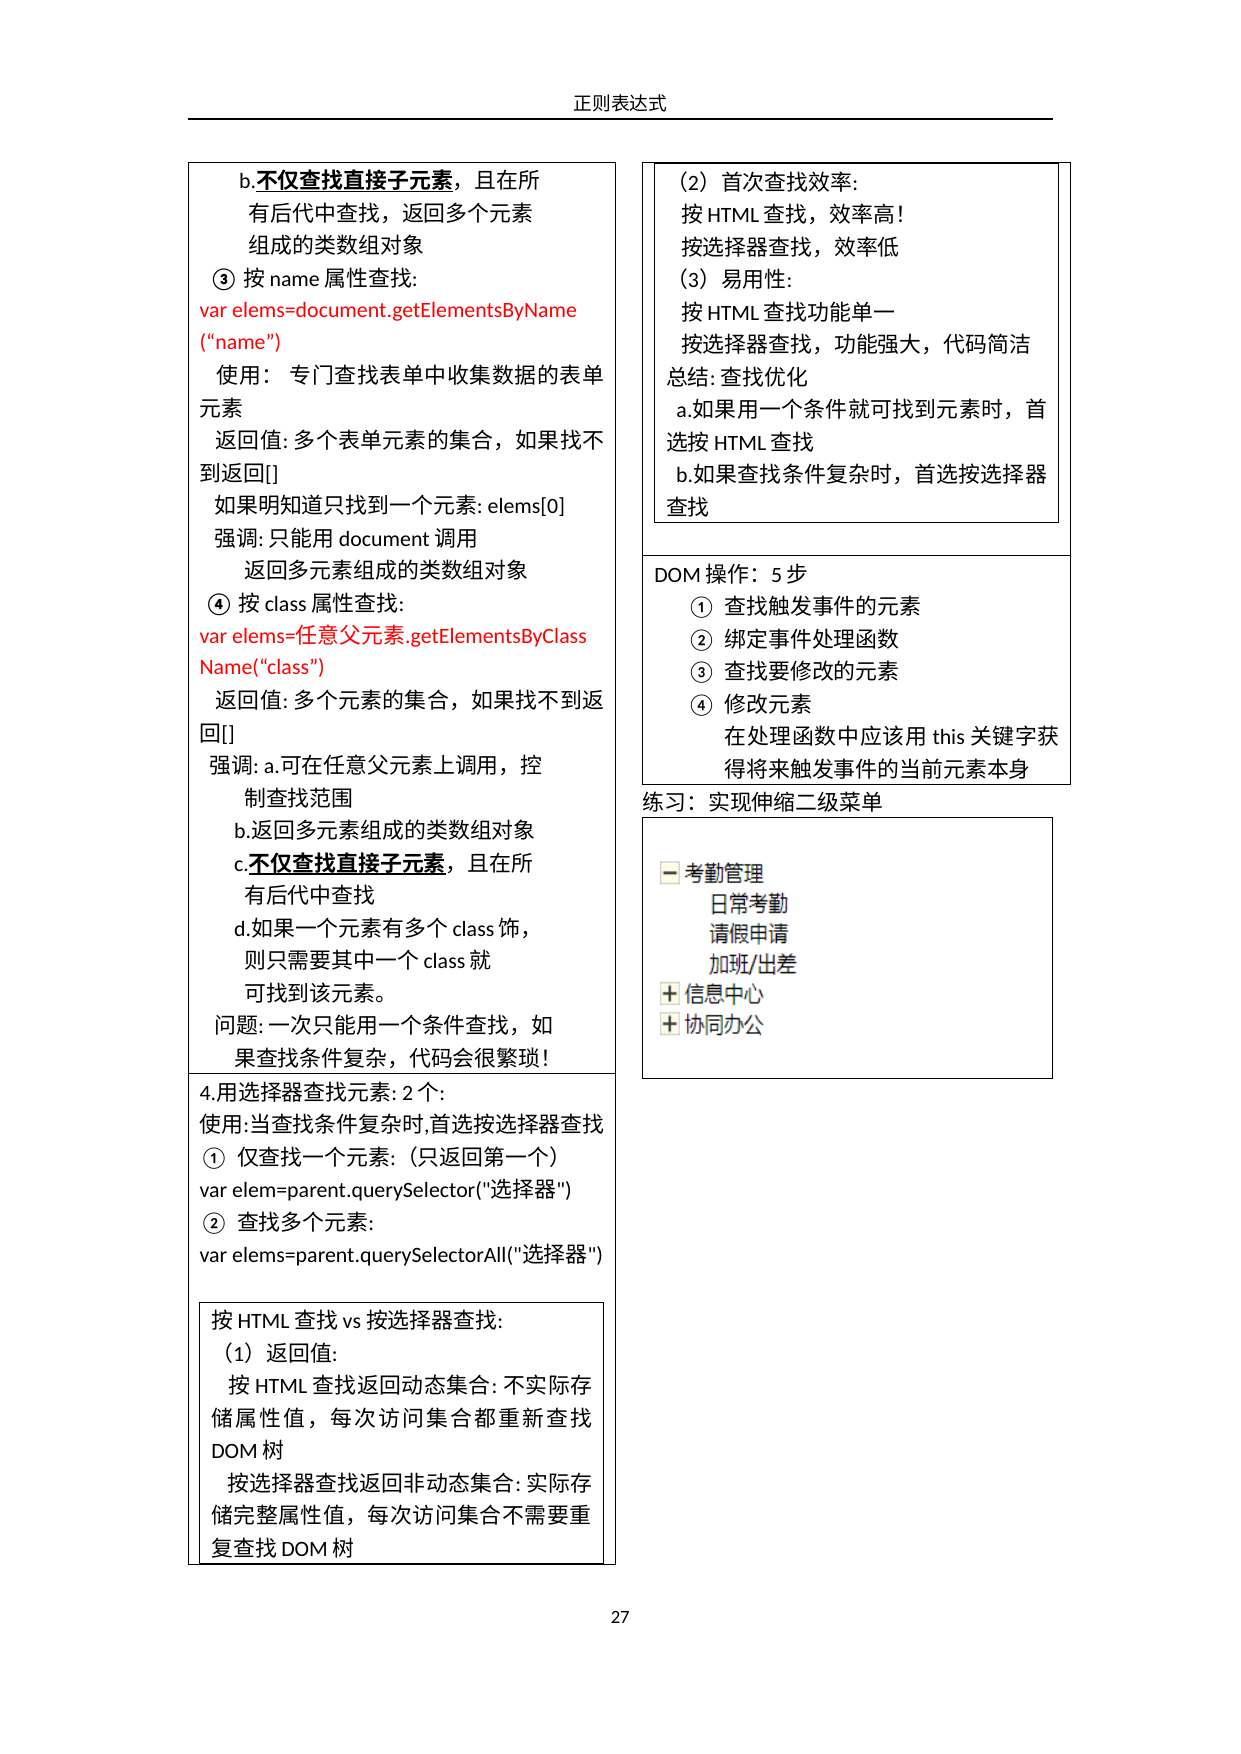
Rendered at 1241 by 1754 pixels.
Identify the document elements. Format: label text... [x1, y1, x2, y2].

table_cell DOM操作：5步 查找触发事件的元素 绑定事件处理函数 查找要修改的元素 修改元素 在处理函数中应该用this关键字获得将来触发事件的当前元素本身 [643, 556, 1070, 784]
table_cell 4.用选择器查找元素: 2个: 使用:当查找条件复杂时,首选按选择器查找 仅查找一个元素:（只返回第一个） var elem=parent.querySelector("选择器") 查找多个元素: var elems=parent.querySelectorAll("选择器") [189, 1074, 615, 1564]
table_header [643, 818, 1052, 1078]
text 练习：实现伸缩二级菜单 [642, 785, 1053, 817]
picture [654, 850, 1048, 1044]
table_cell 4.用选择器查找元素: 2个: 使用:当查找条件复杂时,首选按选择器查找 仅查找一个元素:（只返回第一个） var elem=parent.querySelector("选择器") 查找多个元素: var elems=parent.querySelectorAll("选择器") [643, 163, 1070, 555]
